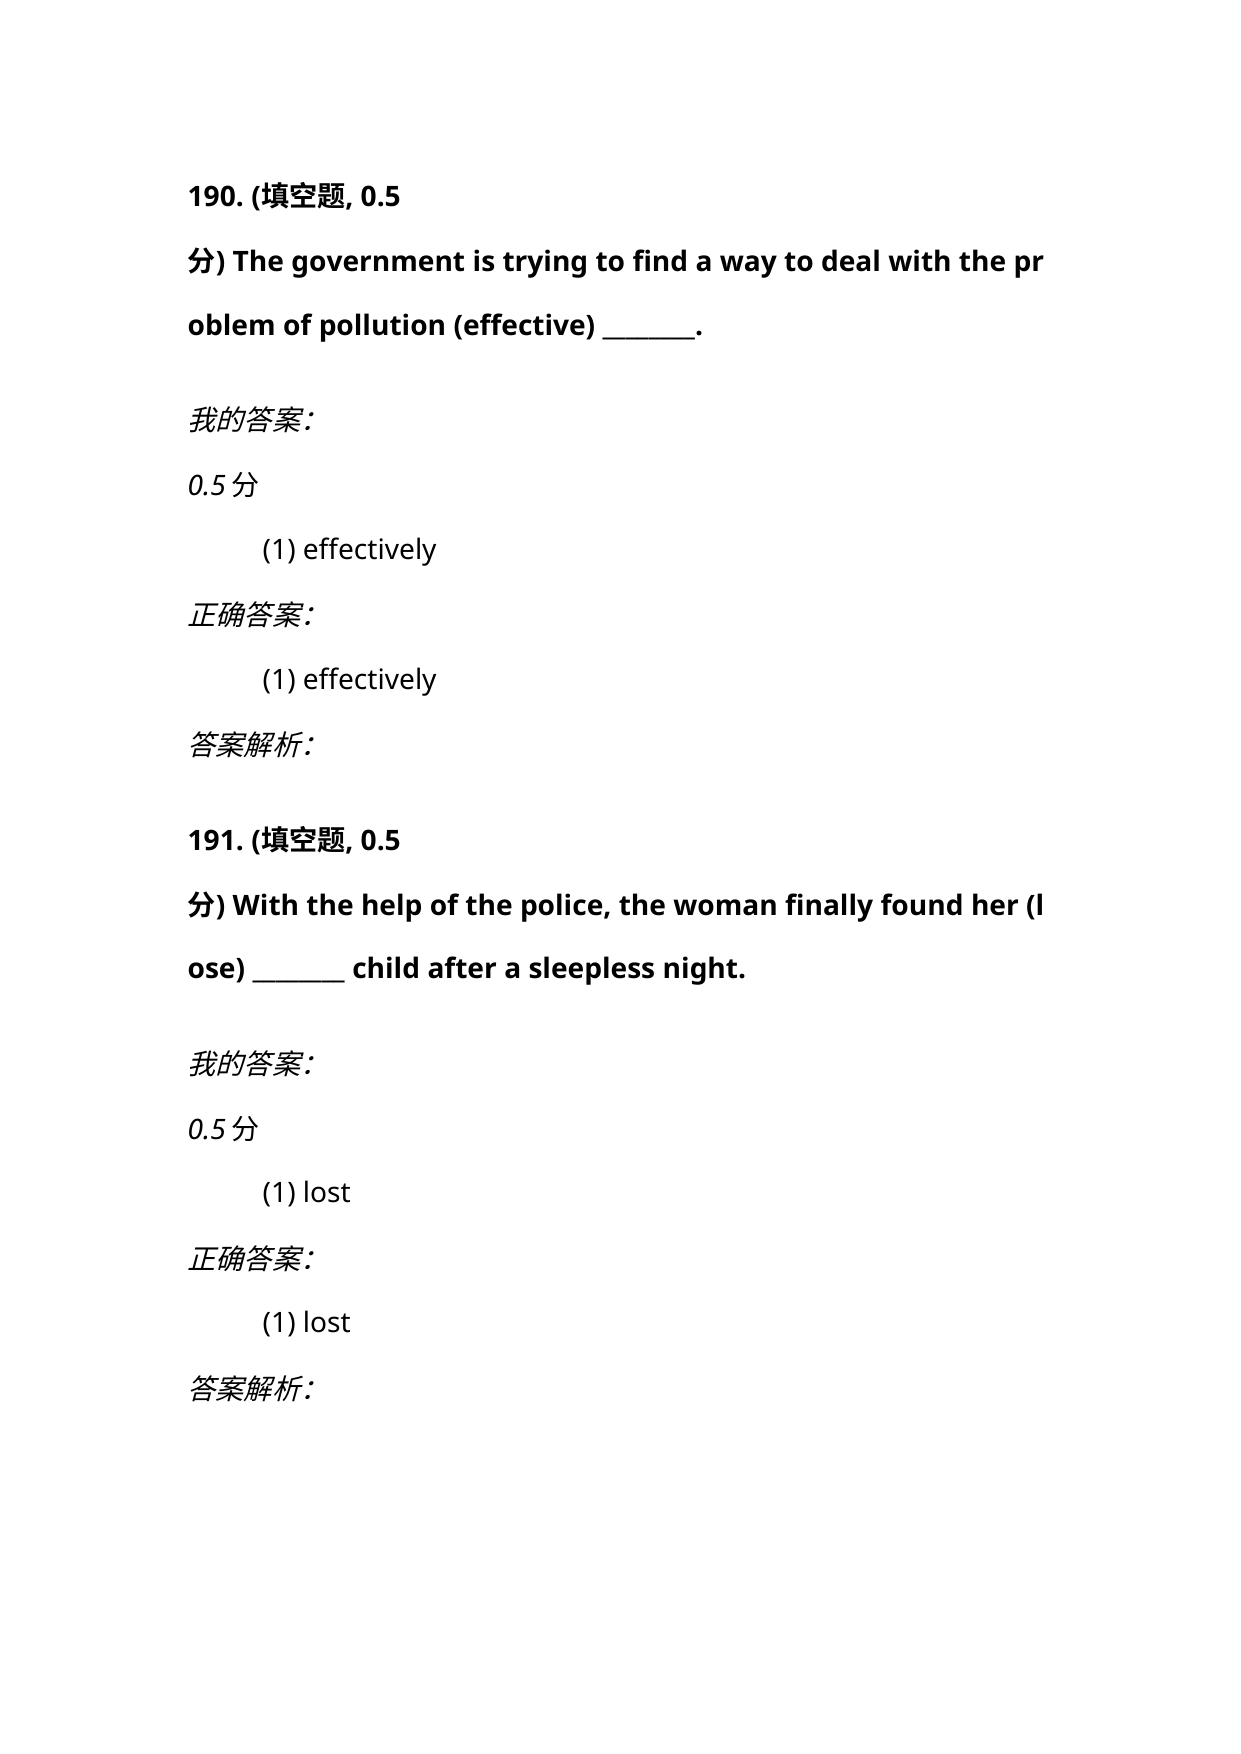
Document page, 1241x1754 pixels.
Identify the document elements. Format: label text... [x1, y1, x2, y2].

text (1) lost [262, 1159, 1053, 1224]
text (1) lost [262, 1289, 1053, 1354]
text 190. (填空题, 0.5 分) The government is trying to find a way to deal with the problem of pollution (effective) ________. [187, 162, 1053, 357]
text (1) effectively [262, 646, 1053, 711]
text (1) effectively [262, 516, 1053, 581]
text 我的答案： [187, 386, 1053, 451]
text 0.5分 [187, 451, 1053, 516]
text 正确答案： [187, 581, 1053, 646]
text 191. (填空题, 0.5 分) With the help of the police, the woman finally found her (lose) ________ child after a sleepless night. [187, 805, 1053, 1000]
text 答案解析： [187, 1354, 1053, 1419]
text 答案解析： [187, 711, 1053, 776]
text 我的答案： [187, 1029, 1053, 1094]
text 正确答案： [187, 1224, 1053, 1289]
text 0.5分 [187, 1094, 1053, 1159]
